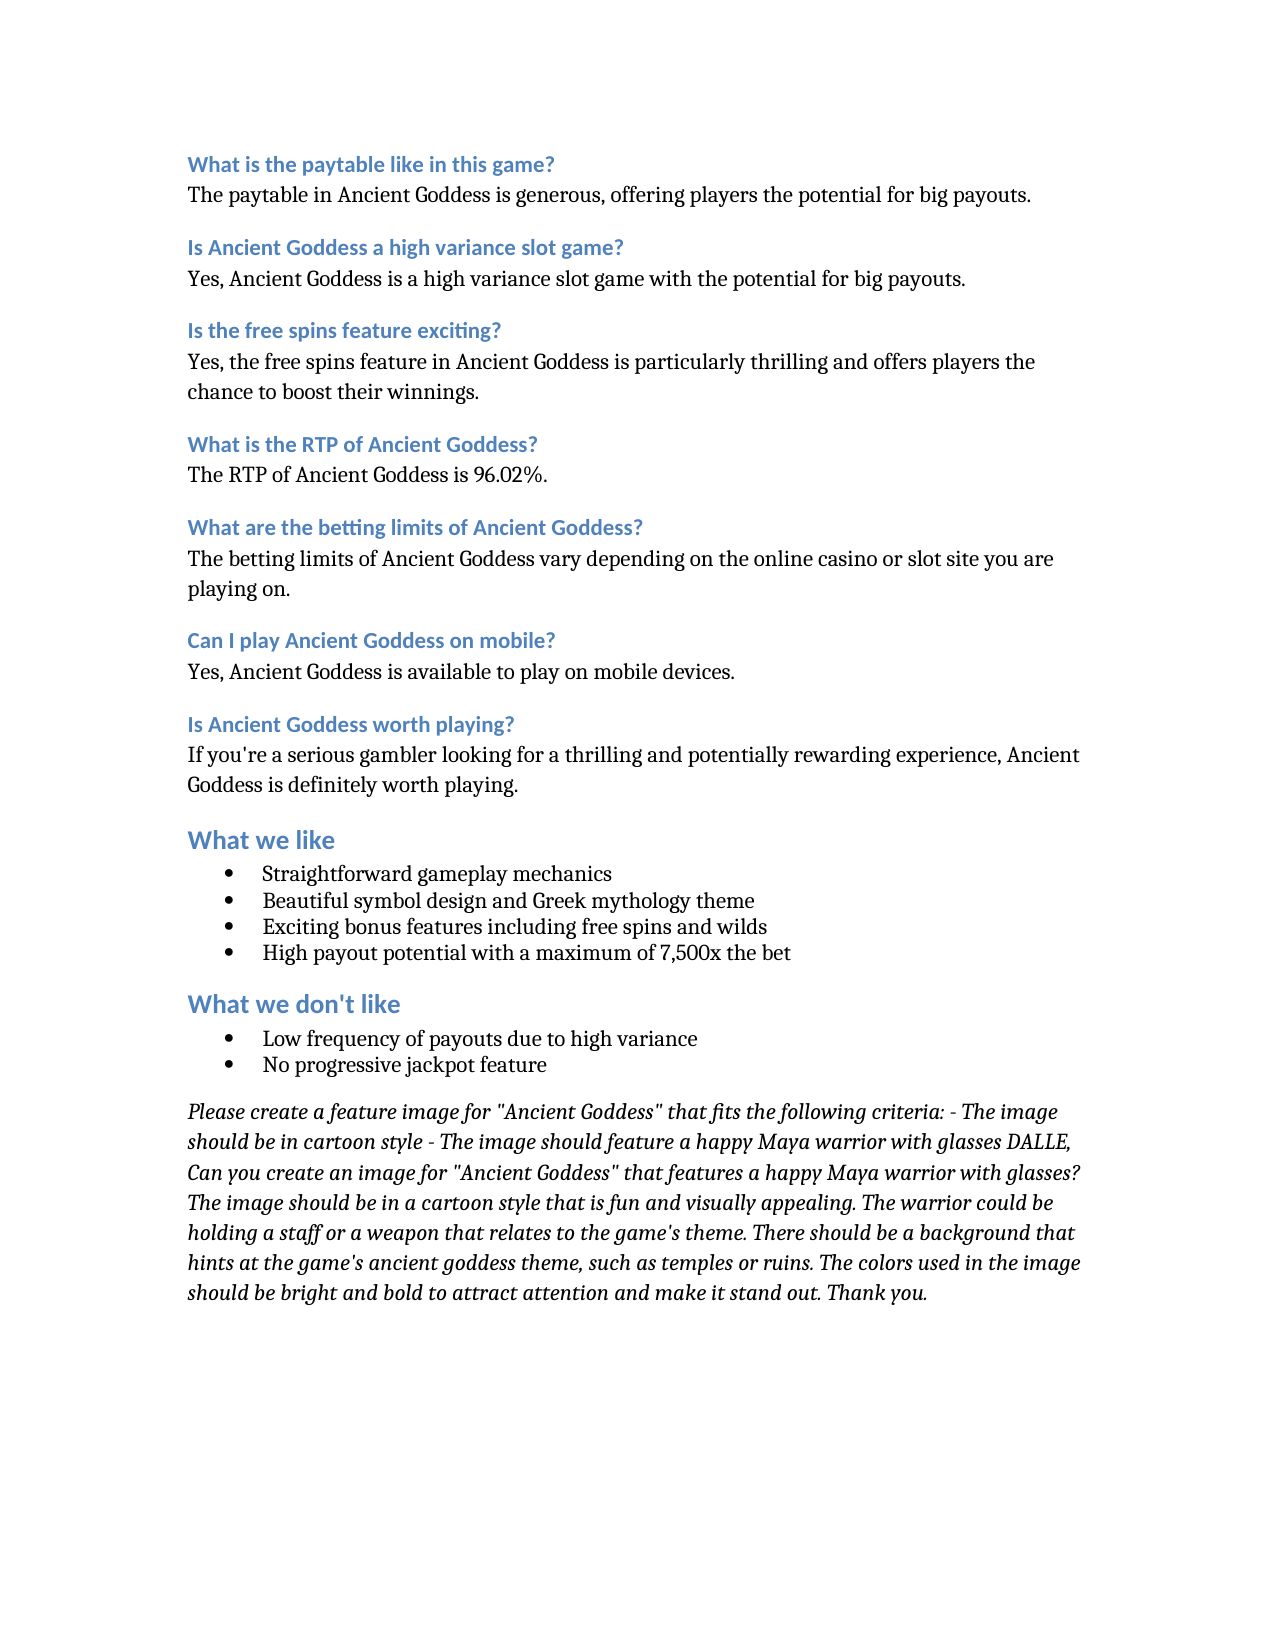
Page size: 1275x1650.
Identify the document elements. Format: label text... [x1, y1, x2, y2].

list High payout potential with a maximum of 7,500x the bet [225, 940, 1087, 967]
list Beautiful symbol design and Greek mythology theme [225, 887, 1087, 914]
text The paytable in Ancient Goddess is generous, offering players the potential for big payouts. [187, 182, 1087, 208]
text Yes, Ancient Goddess is available to play on mobile devices. [187, 659, 1087, 685]
list Low frequency of payouts due to high variance [225, 1025, 1087, 1052]
subtitle Is Ancient Goddess a high variance slot game? [187, 233, 1087, 261]
text The betting limits of Ancient Goddess vary depending on the online casino or slot site you are playing on. [187, 545, 1087, 602]
text Yes, Ancient Goddess is a high variance slot game with the potential for big payouts. [187, 265, 1087, 292]
subtitle Can I play Ancient Goddess on mobile? [187, 627, 1087, 654]
list Exciting bonus features including free spins and wilds [225, 914, 1087, 940]
subtitle What is the RTP of Ancient Goddess? [187, 430, 1087, 458]
list No progressive jackpot feature [225, 1052, 1087, 1078]
subtitle What we don't like [187, 987, 1087, 1020]
text If you're a serious gambler looking for a thrilling and potentially rewarding experience, Ancient Goddess is definitely worth playing. [187, 742, 1087, 798]
subtitle What we like [187, 823, 1087, 856]
list Straightforward gameplay mechanics [225, 861, 1087, 887]
subtitle Is the free spins feature exciting? [187, 316, 1087, 344]
subtitle What is the paytable like in this game? [187, 150, 1087, 178]
text Yes, the free spins feature in Ancient Goddess is particularly thrilling and offers players the chance to boost their winnings. [187, 349, 1087, 405]
subtitle Is Ancient Goddess worth playing? [187, 710, 1087, 738]
subtitle What are the betting limits of Ancient Goddess? [187, 513, 1087, 541]
text The RTP of Ancient Goddess is 96.02%. [187, 462, 1087, 488]
text Please create a feature image for "Ancient Goddess" that fits the following criteria: - The image should be in cartoon style - The image should feature a happy Maya warrior with glasses DALLE, Can you create an image for "Ancient Goddess" that features a happy Maya warrior with glasses? The image should be in a cartoon style that is fun and visually appealing. The warrior could be holding a staff or a weapon that relates to the game's theme. There should be a background that hints at the game's ancient goddess theme, such as temples or ruins. The colors used in the image should be bright and bold to attract attention and make it stand out. Thank you. [187, 1099, 1087, 1306]
